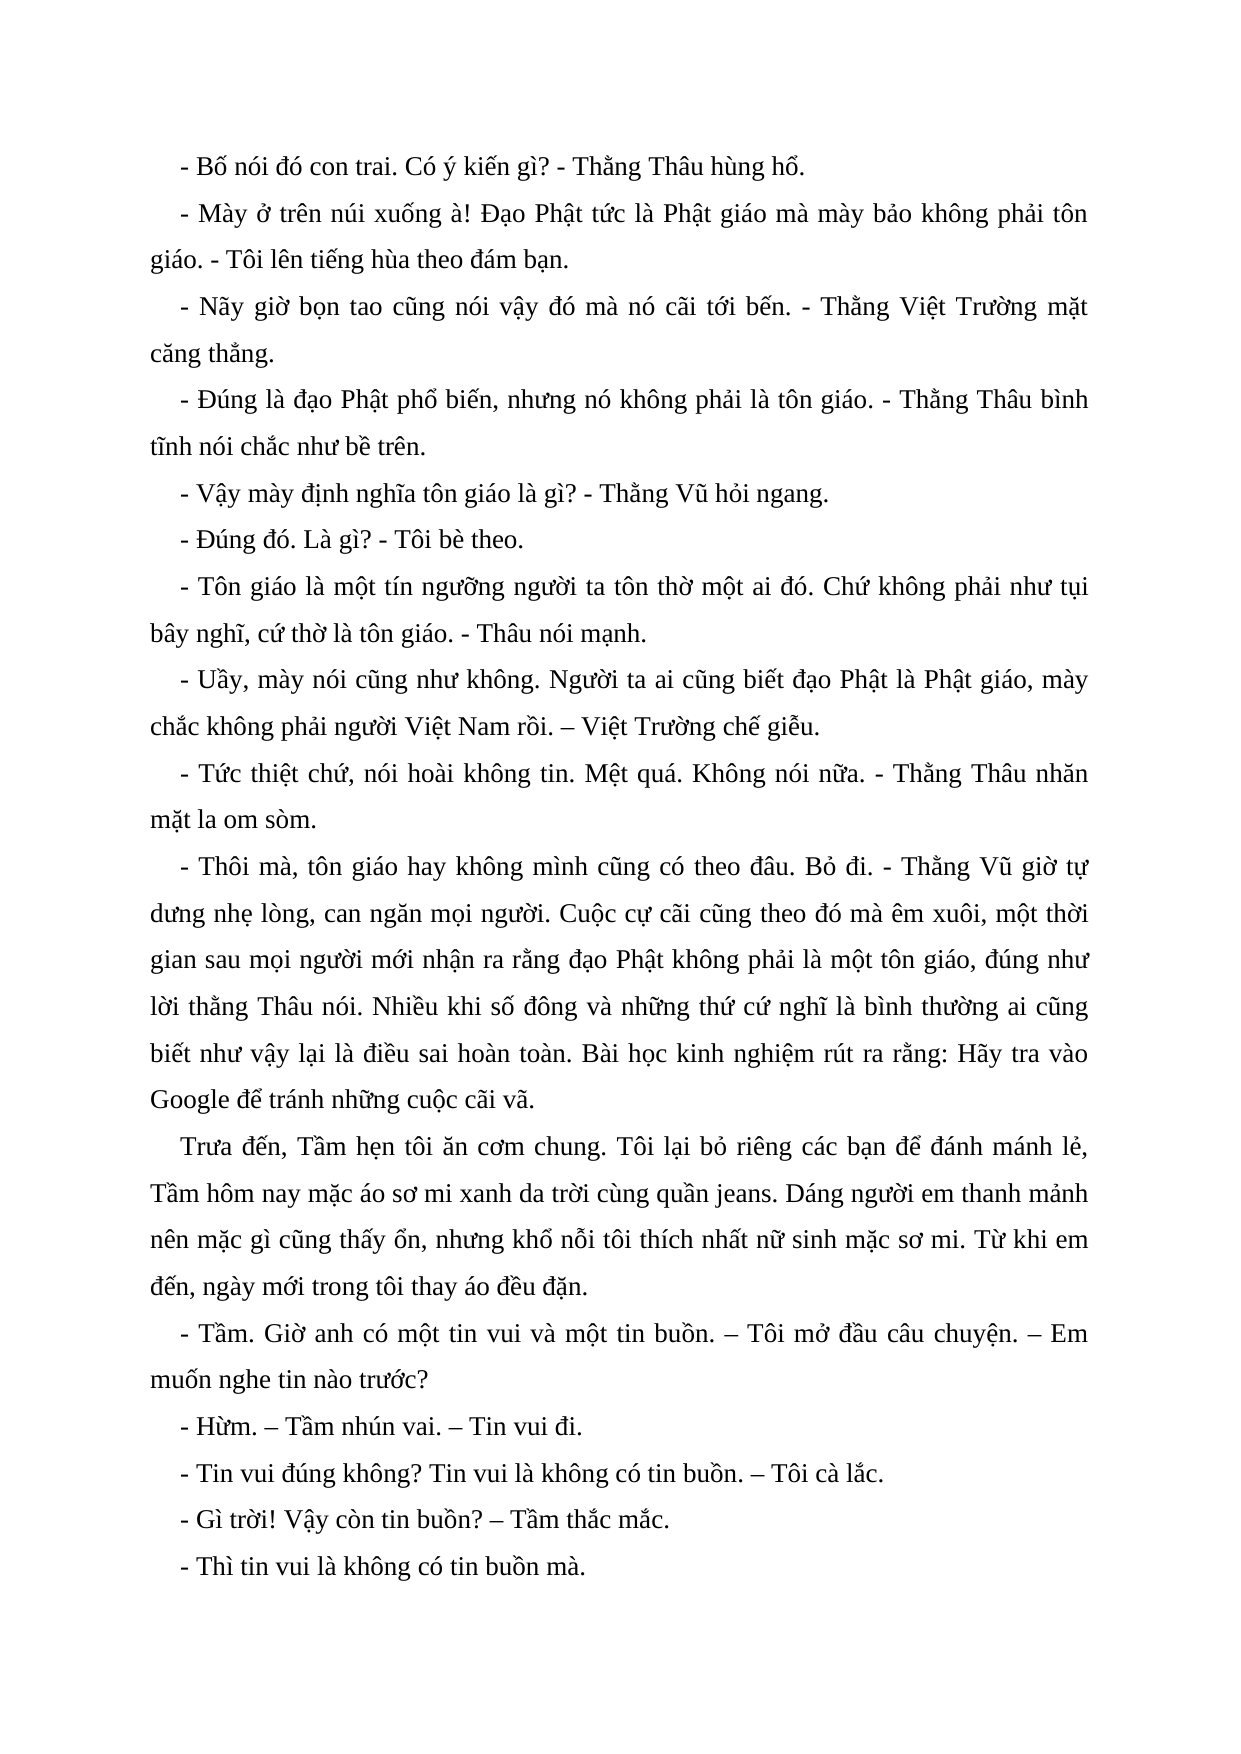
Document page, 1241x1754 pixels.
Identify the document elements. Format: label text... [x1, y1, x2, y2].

text - Mày ở trên núi xuống à! Đạo Phật tức là Phật giáo mà mày bảo không phải tôn giáo. - Tôi lên tiếng hùa theo đám bạn. [150, 197, 1090, 274]
text - Hừm. – Tầm nhún vai. – Tin vui đi. [150, 1410, 1090, 1441]
text - Đúng đó. Là gì? - Tôi bè theo. [150, 523, 1090, 554]
text - Tầm. Giờ anh có một tin vui và một tin buồn. – Tôi mở đầu câu chuyện. – Em muốn nghe tin nào trước? [150, 1317, 1090, 1394]
text - Đúng là đạo Phật phổ biến, nhưng nó không phải là tôn giáo. - Thằng Thâu bình tĩnh nói chắc như bề trên. [150, 383, 1090, 461]
text - Tin vui đúng không? Tin vui là không có tin buồn. – Tôi cà lắc. [150, 1457, 1090, 1488]
text - Nãy giờ bọn tao cũng nói vậy đó mà nó cãi tới bến. - Thằng Việt Trường mặt căng thẳng. [150, 290, 1090, 368]
text - Gì trời! Vậy còn tin buồn? – Tầm thắc mắc. [150, 1503, 1090, 1534]
text - Thì tin vui là không có tin buồn mà. [150, 1550, 1090, 1581]
text - Vậy mày định nghĩa tôn giáo là gì? - Thằng Vũ hỏi ngang. [150, 477, 1090, 508]
text - Tức thiệt chứ, nói hoài không tin. Mệt quá. Không nói nữa. - Thằng Thâu nhăn mặt la om sòm. [150, 757, 1090, 834]
text - Bố nói đó con trai. Có ý kiến gì? - Thằng Thâu hùng hổ. [150, 150, 1090, 181]
text - Tôn giáo là một tín ngưỡng người ta tôn thờ một ai đó. Chứ không phải như tụi bây nghĩ, cứ thờ là tôn giáo. - Thâu nói mạnh. [150, 570, 1090, 648]
text - Uầy, mày nói cũng như không. Người ta ai cũng biết đạo Phật là Phật giáo, mày chắc không phải người Việt Nam rồi. – Việt Trường chế giễu. [150, 663, 1090, 741]
text Trưa đến, Tầm hẹn tôi ăn cơm chung. Tôi lại bỏ riêng các bạn để đánh mánh lẻ, Tầm hôm nay mặc áo sơ mi xanh da trời cùng quần jeans. Dáng người em thanh mảnh nên mặc gì cũng thấy ổn, nhưng khổ nỗi tôi thích nhất nữ sinh mặc sơ mi. Từ khi em đến, ngày mới trong tôi thay áo đều đặn. [150, 1130, 1090, 1301]
text - Thôi mà, tôn giáo hay không mình cũng có theo đâu. Bỏ đi. - Thằng Vũ giờ tự dưng nhẹ lòng, can ngăn mọi người. Cuộc cự cãi cũng theo đó mà êm xuôi, một thời gian sau mọi người mới nhận ra rằng đạo Phật không phải là một tôn giáo, đúng như lời thằng Thâu nói. Nhiều khi số đông và những thứ cứ nghĩ là bình thường ai cũng biết như vậy lại là điều sai hoàn toàn. Bài học kinh nghiệm rút ra rằng: Hãy tra vào Google để tránh những cuộc cãi vã. [150, 850, 1090, 1114]
